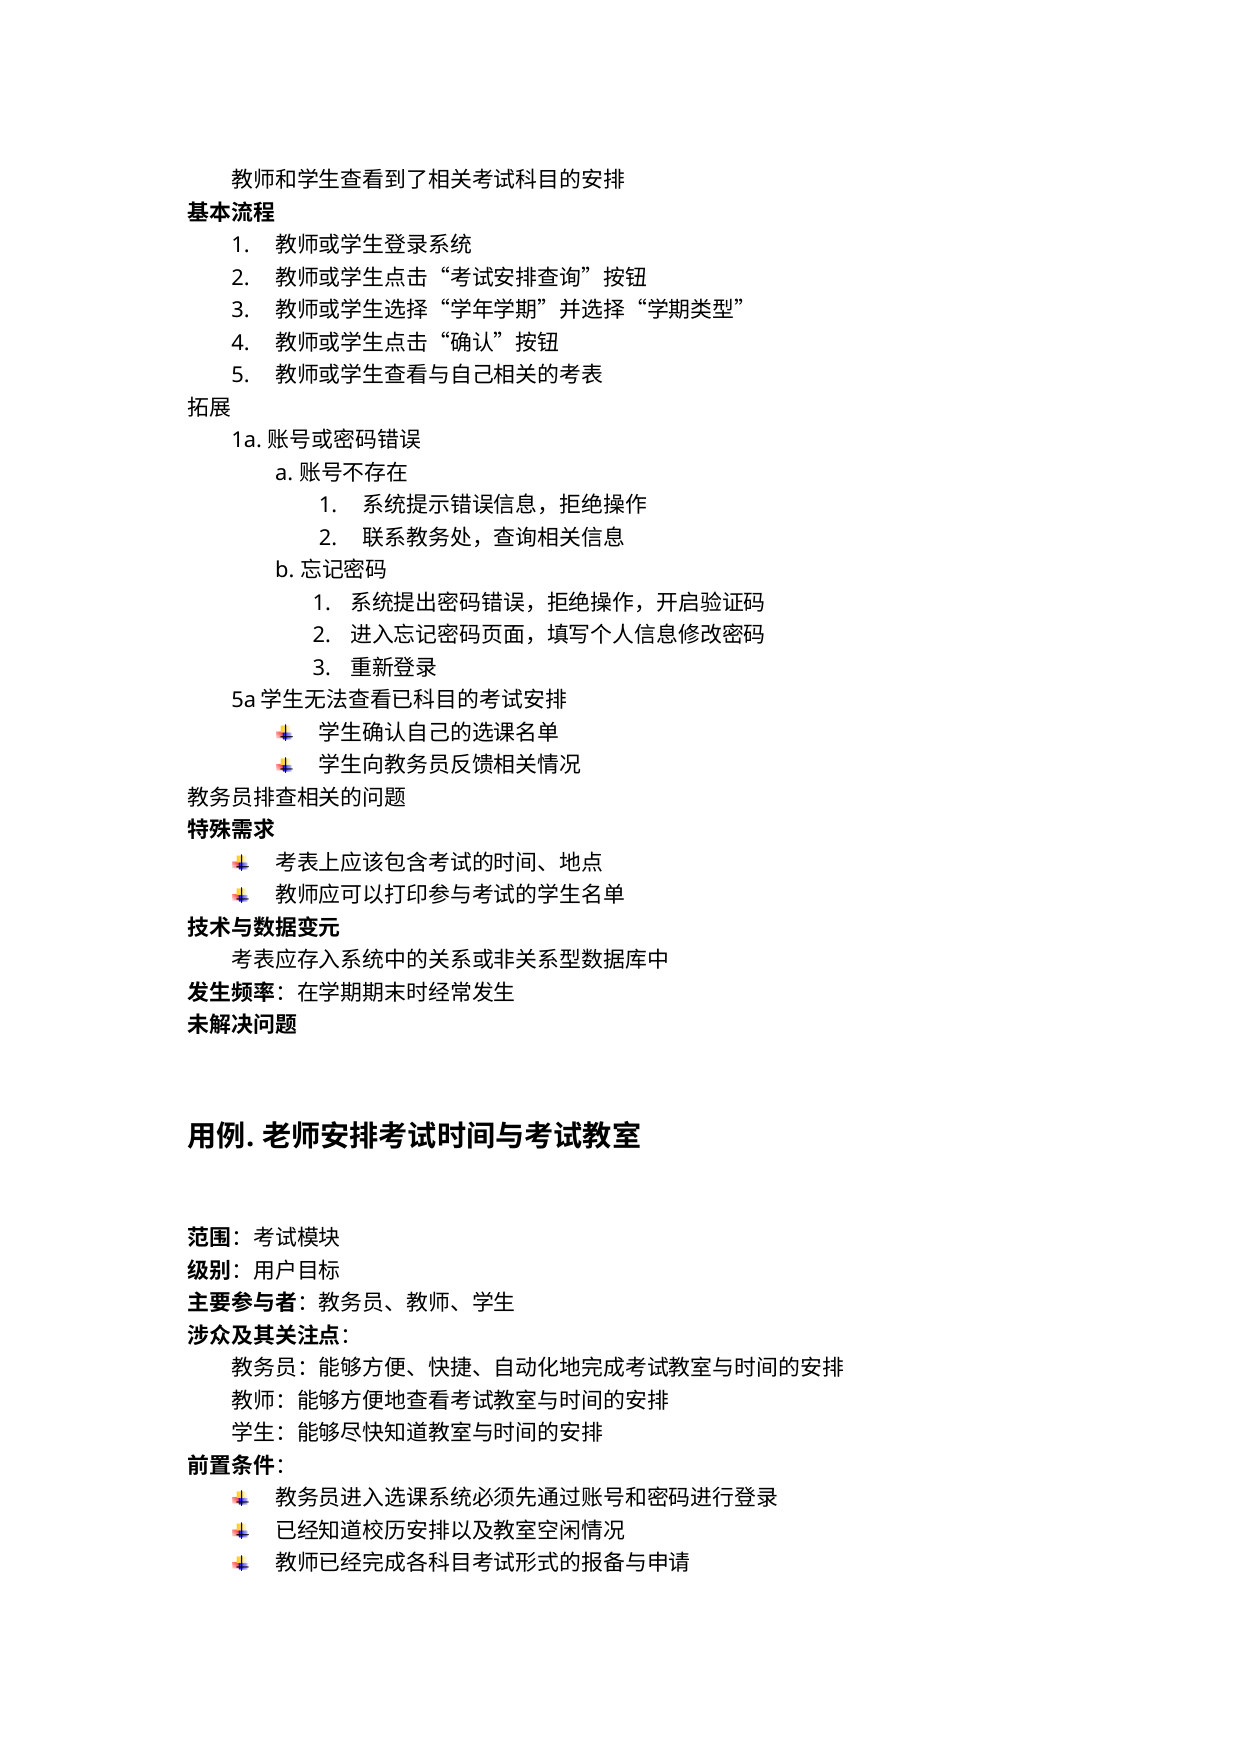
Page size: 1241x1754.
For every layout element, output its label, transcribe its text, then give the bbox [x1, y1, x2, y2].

list 教师或学生查看与自己相关的考表 [231, 357, 1053, 389]
text 5a学生无法查看已科目的考试安排 [187, 682, 1053, 714]
text b. 忘记密码 [231, 552, 1053, 584]
text 范围：考试模块 [187, 1220, 1053, 1252]
picture [232, 1554, 249, 1571]
text 1a. 账号或密码错误 [187, 422, 1053, 454]
list 已经知道校历安排以及教室空闲情况 [231, 1512, 1053, 1545]
list 教师或学生登录系统 [231, 227, 1053, 259]
list 系统提示错误信息，拒绝操作 [319, 487, 1053, 519]
list 系统提出密码错误，拒绝操作，开启验证码 [312, 584, 1053, 617]
list 教务员进入选课系统必须先通过账号和密码进行登录 [231, 1480, 1053, 1512]
picture [232, 1489, 249, 1506]
text 考表应存入系统中的关系或非关系型数据库中 [187, 942, 1053, 974]
list 学生向教务员反馈相关情况 [275, 747, 1053, 779]
text 教师和学生查看到了相关考试科目的安排 [187, 162, 1053, 194]
text 发生频率：在学期期末时经常发生 [187, 974, 1053, 1007]
list 教师已经完成各科目考试形式的报备与申请 [231, 1545, 1053, 1577]
text 涉众及其关注点： [187, 1317, 1053, 1350]
text 特殊需求 [187, 812, 1053, 844]
text 主要参与者：教务员、教师、学生 [187, 1285, 1053, 1317]
list 学生确认自己的选课名单 [275, 714, 1053, 747]
text 教务员：能够方便、快捷、自动化地完成考试教室与时间的安排 [231, 1350, 1053, 1382]
list 考表上应该包含考试的时间、地点 [231, 844, 1053, 877]
picture [232, 853, 249, 871]
picture [232, 886, 249, 903]
text 基本流程 [187, 194, 1053, 227]
list 教师或学生选择“学年学期”并选择“学期类型” [231, 292, 1053, 324]
list 教师应可以打印参与考试的学生名单 [231, 877, 1053, 909]
subtitle 用例. 老师安排考试时间与考试教室 [187, 1101, 1053, 1166]
text 拓展 [187, 389, 1053, 422]
text a. 账号不存在 [231, 454, 1053, 487]
text 未解决问题 [187, 1007, 1053, 1039]
list 联系教务处，查询相关信息 [319, 519, 1053, 552]
text 教师：能够方便地查看考试教室与时间的安排 [231, 1382, 1053, 1415]
text 学生：能够尽快知道教室与时间的安排 [231, 1415, 1053, 1447]
list 重新登录 [312, 649, 1053, 682]
list 教师或学生点击“考试安排查询”按钮 [231, 259, 1053, 292]
picture [276, 756, 293, 773]
picture [276, 723, 293, 741]
text 级别：用户目标 [187, 1252, 1053, 1285]
text 教务员排查相关的问题 [187, 779, 1053, 812]
text 前置条件： [187, 1447, 1053, 1480]
picture [232, 1521, 249, 1539]
list 教师或学生点击“确认”按钮 [231, 324, 1053, 357]
text 技术与数据变元 [187, 909, 1053, 942]
list 进入忘记密码页面，填写个人信息修改密码 [312, 617, 1053, 649]
